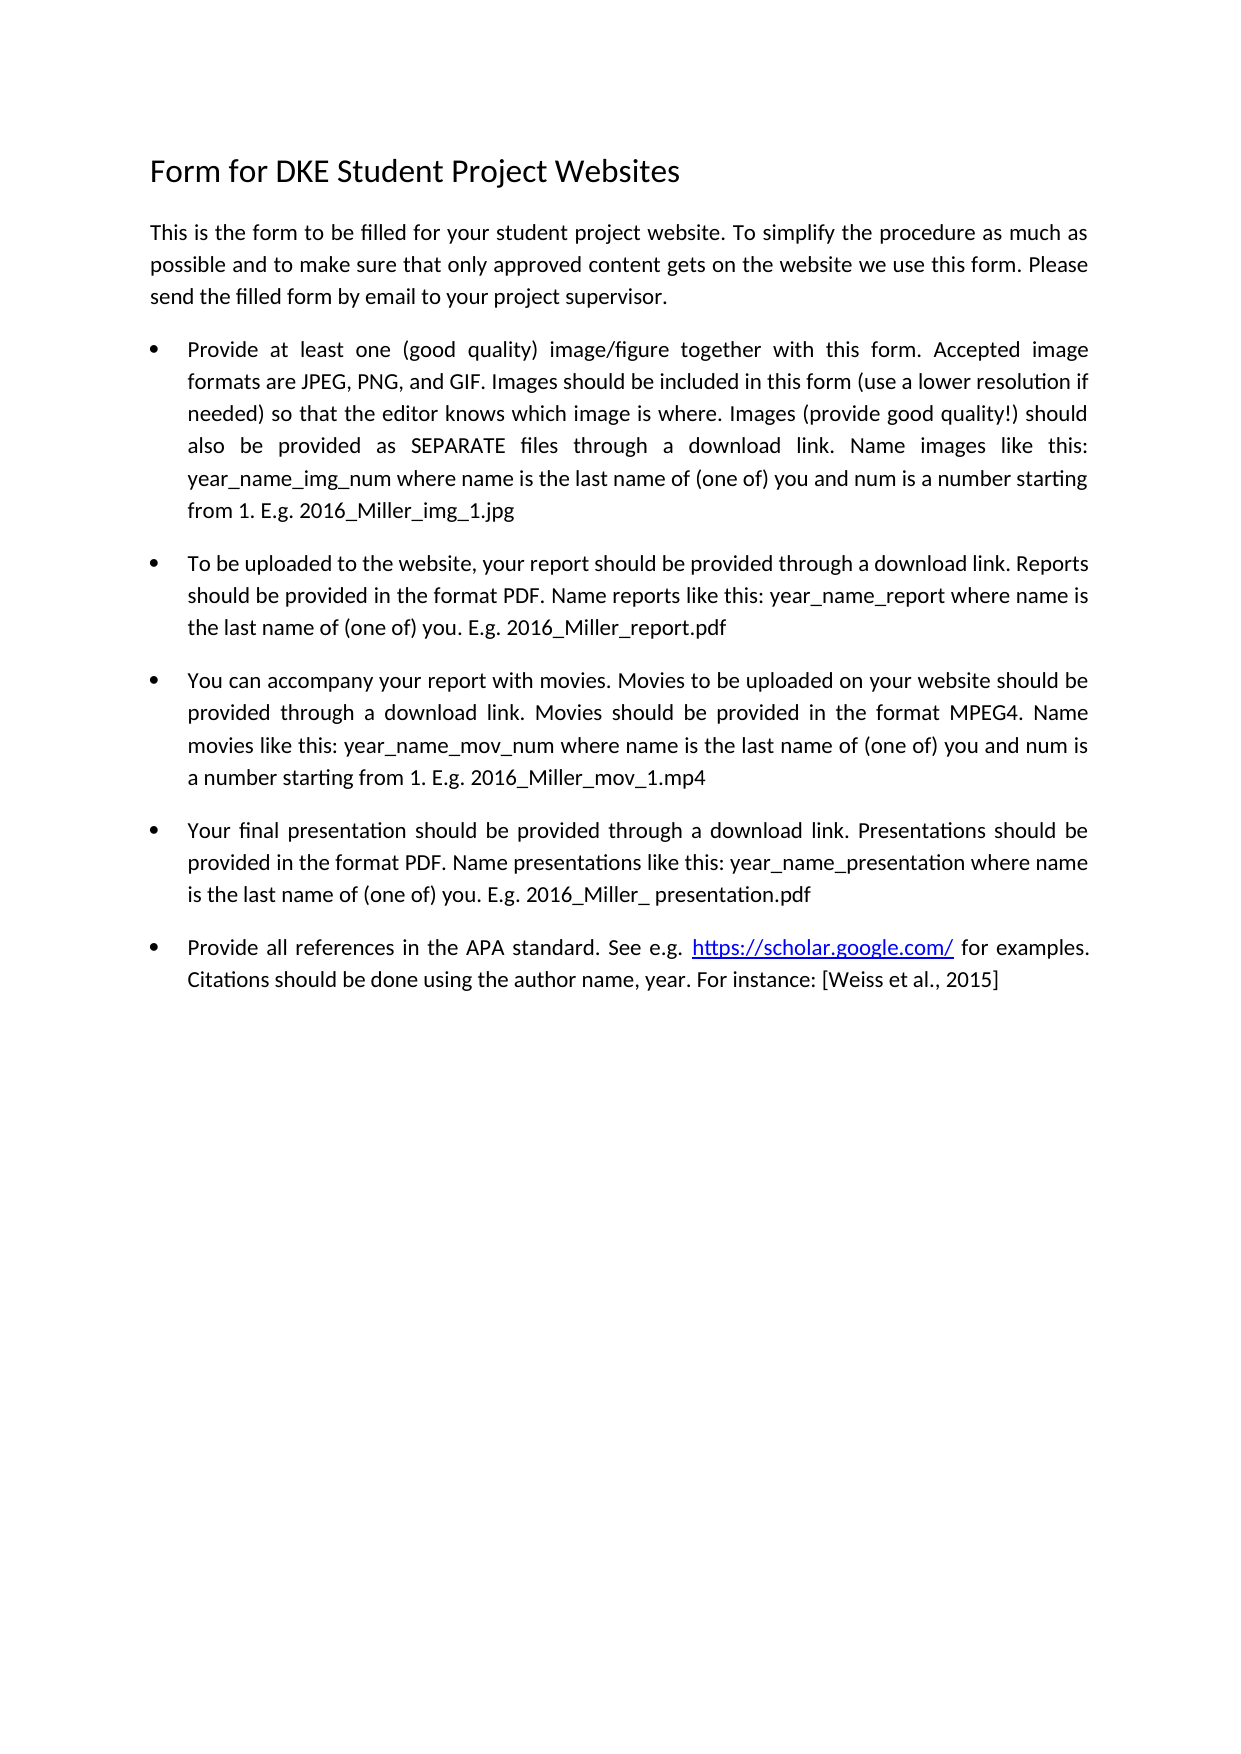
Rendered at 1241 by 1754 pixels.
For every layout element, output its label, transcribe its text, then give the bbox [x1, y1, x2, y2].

list Provide all references in the APA standard. See e.g. https://scholar.google.com/ for examples. Citations should be done using the author name, year. For instance: [Weiss et al., 2015] [150, 933, 1090, 993]
list You can accompany your report with movies. Movies to be uploaded on your website should be provided through a download link. Movies should be provided in the format MPEG4. Name movies like this: year_name_mov_num where name is the last name of (one of) you and num is a number starting from 1. E.g. 2016_Miller_mov_1.mp4 [150, 666, 1090, 791]
list Provide at least one (good quality) image/figure together with this form. Accepted image formats are JPEG, PNG, and GIF. Images should be included in this form (use a lower resolution if needed) so that the editor knows which image is where. Images (provide good quality!) should also be provided as SEPARATE files through a download link. Name images like this: year_name_img_num where name is the last name of (one of) you and num is a number starting from 1. E.g. 2016_Miller_img_1.jpg [150, 335, 1090, 524]
text Form for DKE Student Project Websites [150, 150, 1090, 191]
list To be uploaded to the website, your report should be provided through a download link. Reports should be provided in the format PDF. Name reports like this: year_name_report where name is the last name of (one of) you. E.g. 2016_Miller_report.pdf [150, 549, 1090, 641]
text This is the form to be filled for your student project website. To simplify the procedure as much as possible and to make sure that only approved content gets on the website we use this form. Please send the filled form by email to your project supervisor. [150, 218, 1090, 310]
list Your final presentation should be provided through a download link. Presentations should be provided in the format PDF. Name presentations like this: year_name_presentation where name is the last name of (one of) you. E.g. 2016_Miller_ presentation.pdf [150, 816, 1090, 908]
